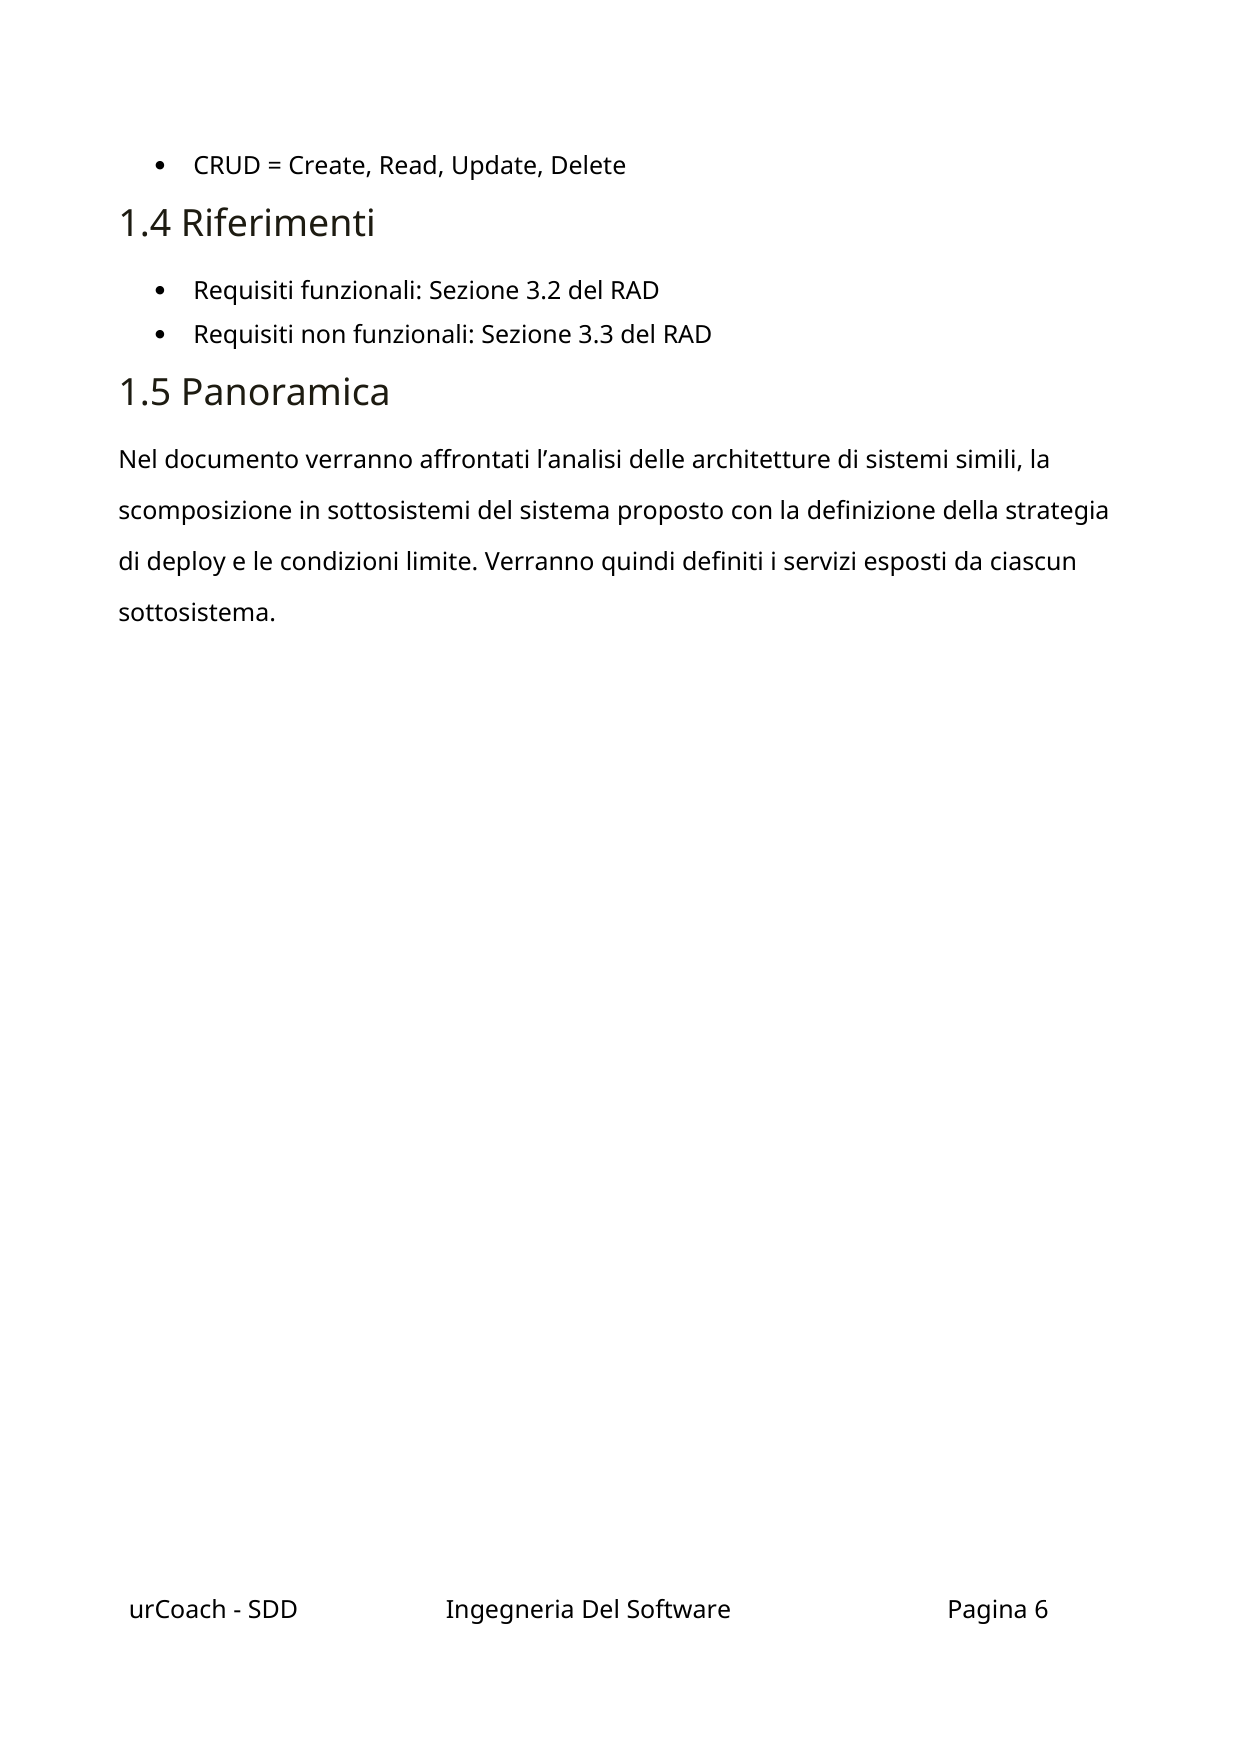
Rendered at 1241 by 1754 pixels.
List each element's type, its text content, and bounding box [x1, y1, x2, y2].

subtitle 1.5 Panoramica [118, 365, 1122, 416]
text Nel documento verranno affrontati l’analisi delle architetture di sistemi simili, la scomposizione in sottosistemi del sistema proposto con la definizione della strategia di deploy e le condizioni limite. Verranno quindi definiti i servizi esposti da ciascun sottosistema. [118, 442, 1122, 629]
list Requisiti funzionali: Sezione 3.2 del RAD [156, 273, 1122, 307]
list Requisiti non funzionali: Sezione 3.3 del RAD [156, 317, 1122, 351]
subtitle 1.4 Riferimenti [118, 196, 1122, 247]
list CRUD = Create, Read, Update, Delete [156, 148, 1122, 182]
